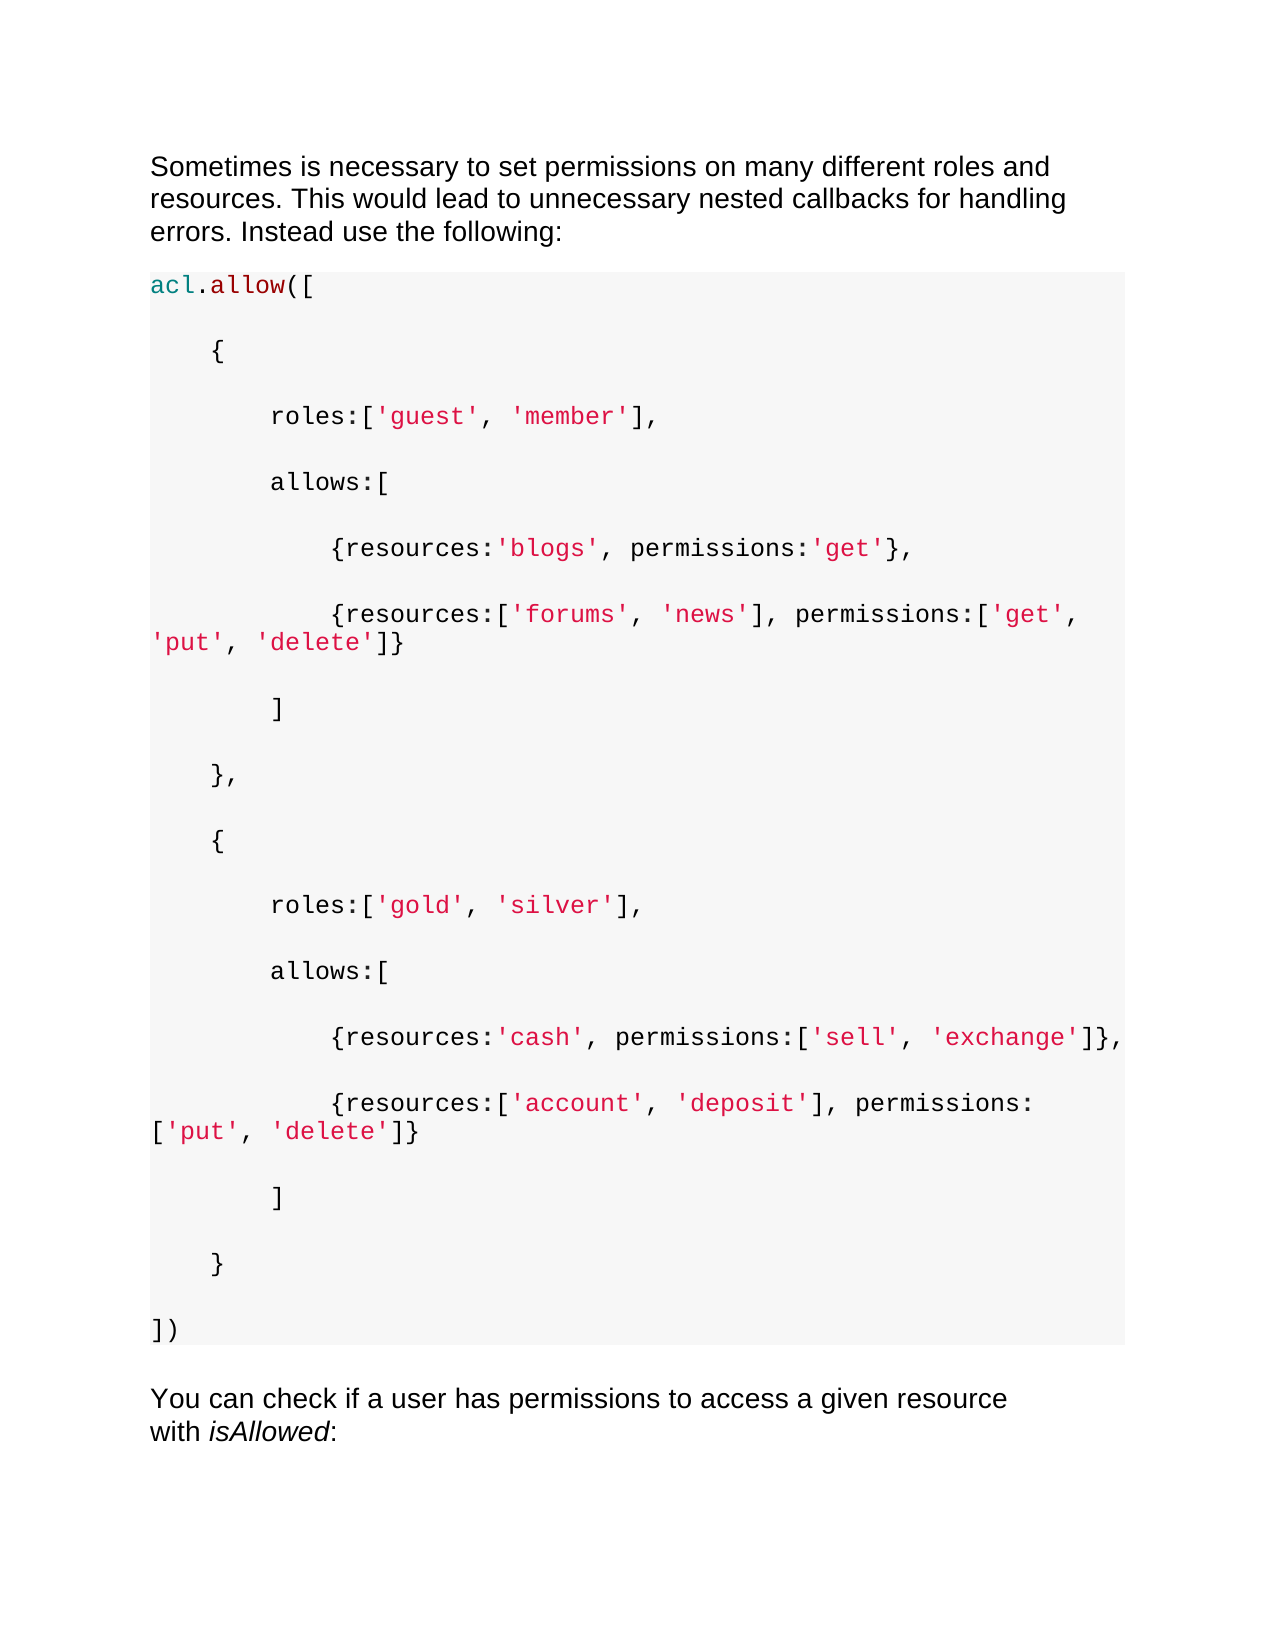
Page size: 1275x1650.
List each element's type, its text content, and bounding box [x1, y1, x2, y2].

text ] [150, 1185, 1125, 1213]
text allows:[ [150, 470, 1125, 498]
text allows:[ [150, 959, 1125, 987]
text {resources:'cash', permissions:['sell', 'exchange']}, [150, 1025, 1125, 1053]
text }, [150, 761, 1125, 790]
text { [150, 827, 1125, 856]
text { [150, 338, 1125, 366]
text ] [150, 696, 1125, 724]
text roles:['gold', 'silver'], [150, 893, 1125, 921]
text acl.allow([ [150, 272, 1125, 301]
text {resources:['account', 'deposit'], permissions:['put', 'delete']} [150, 1091, 1125, 1147]
text {resources:['forums', 'news'], permissions:['get', 'put', 'delete']} [150, 601, 1125, 658]
text } [150, 1251, 1125, 1279]
text You can check if a user has permissions to access a given resource with isAllowed: [150, 1382, 1125, 1447]
text ]) [150, 1316, 1125, 1345]
text roles:['guest', 'member'], [150, 404, 1125, 432]
text {resources:'blogs', permissions:'get'}, [150, 536, 1125, 564]
text Sometimes is necessary to set permissions on many different roles and resources. This would lead to unnecessary nested callbacks for handling errors. Instead use the following: [150, 150, 1125, 247]
